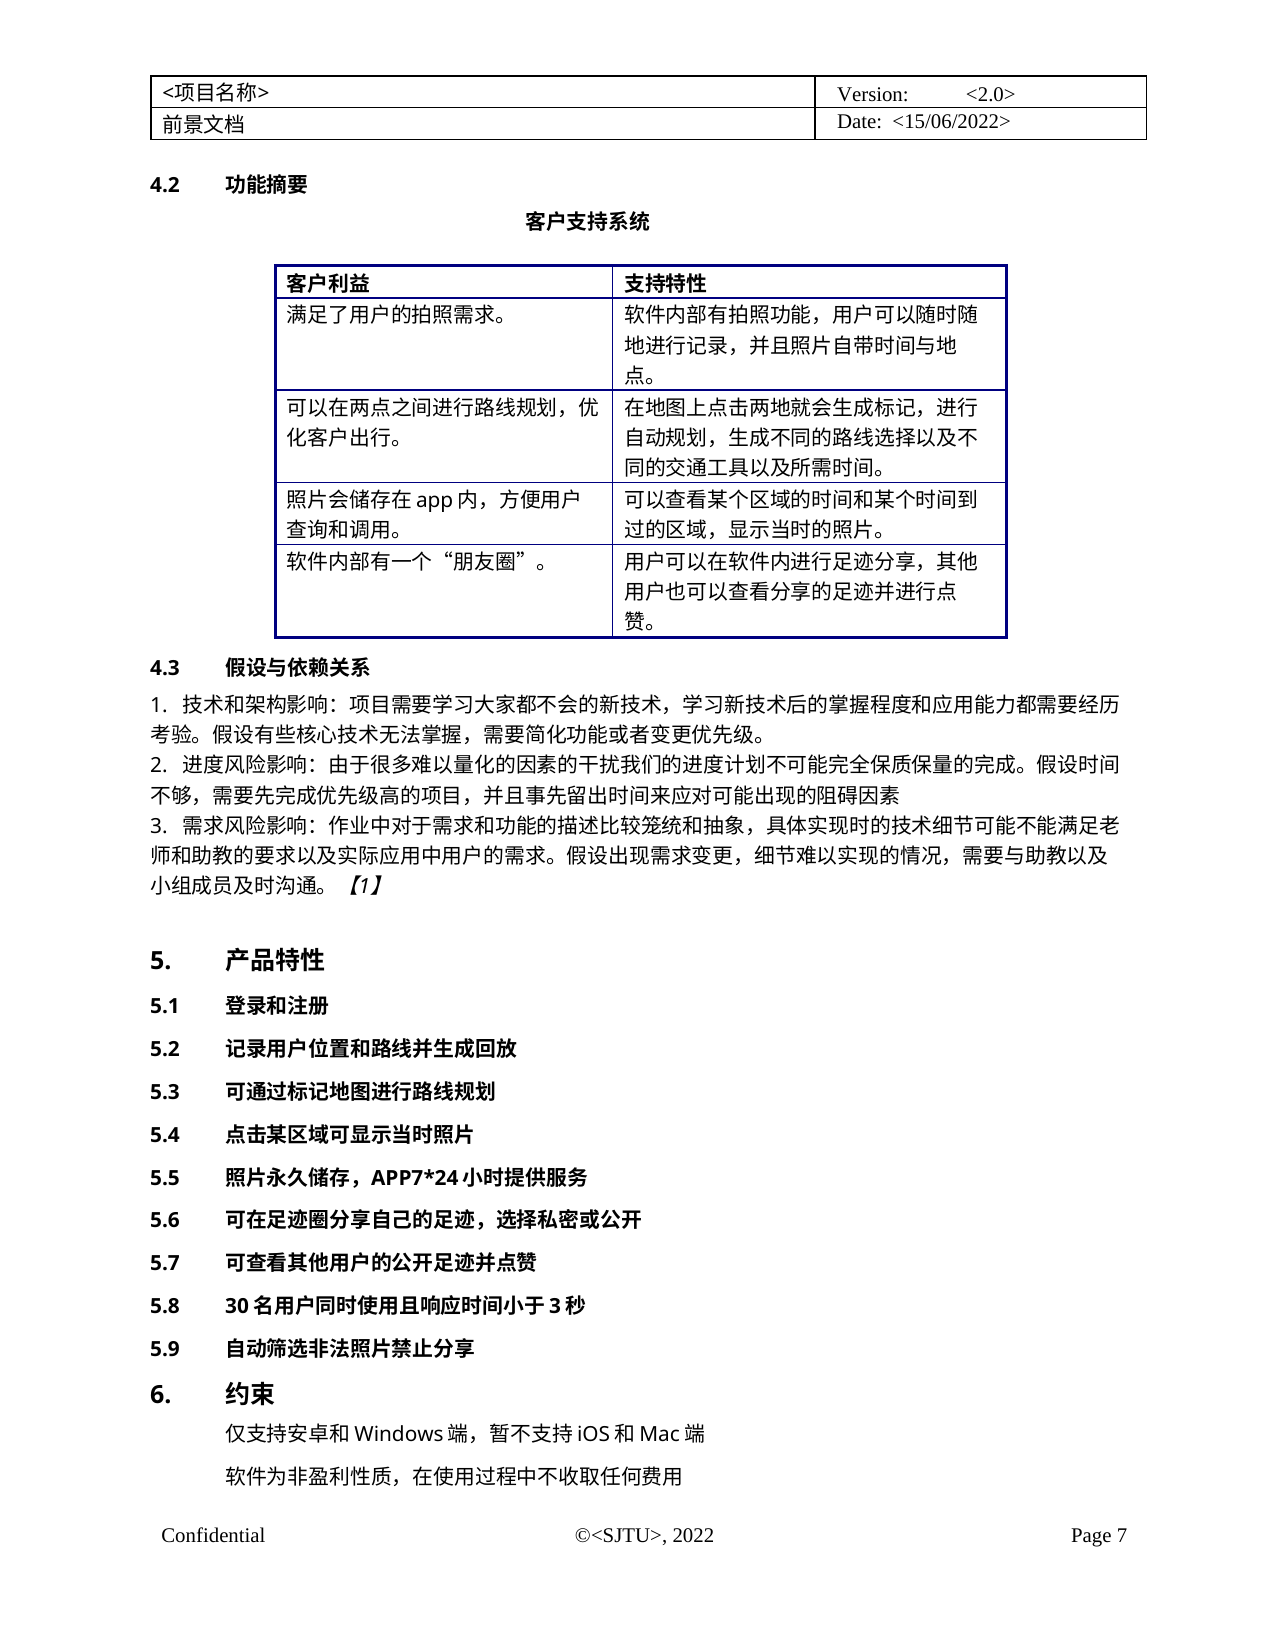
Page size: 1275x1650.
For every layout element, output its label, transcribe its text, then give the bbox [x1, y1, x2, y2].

table_cell 可以在两点之间进行路线规划，优化客户出行。 [277, 391, 612, 482]
subtitle 可通过标记地图进行路线规划 [150, 1075, 1125, 1106]
subtitle 照片永久储存，APP7*24小时提供服务 [150, 1161, 1125, 1191]
subtitle 约束 [150, 1375, 1125, 1411]
subtitle 点击某区域可显示当时照片 [150, 1118, 1125, 1148]
subtitle 自动筛选非法照片禁止分享 [150, 1332, 1125, 1362]
subtitle 登录和注册 [150, 989, 1125, 1020]
text 仅支持安卓和Windows端，暂不支持iOS和Mac端 [225, 1417, 1125, 1448]
table_cell 满足了用户的拍照需求。 [277, 299, 612, 389]
table_cell 在地图上点击两地就会生成标记，进行自动规划，生成不同的路线选择以及不同的交通工具以及所需时间。 [613, 391, 1005, 482]
subtitle 30名用户同时使用且响应时间小于3秒 [150, 1289, 1125, 1319]
text 客户支持系统 [450, 205, 1117, 235]
table_cell 软件内部有一个“朋友圈”。 [277, 545, 612, 636]
text 软件为非盈利性质，在使用过程中不收取任何费用 [225, 1460, 1125, 1490]
list 进度风险影响：由于很多难以量化的因素的干扰我们的进度计划不可能完全保质保量的完成。假设时间不够，需要先完成优先级高的项目，并且事先留出时间来应对可能出现的阻碍因素 [150, 748, 1125, 809]
table_cell 软件内部有拍照功能，用户可以随时随地进行记录，并且照片自带时间与地点。 [613, 299, 1005, 389]
subtitle 功能摘要 [150, 169, 1125, 199]
subtitle 记录用户位置和路线并生成回放 [150, 1032, 1125, 1063]
table_header 客户利益 [277, 267, 612, 297]
subtitle 假设与依赖关系 [150, 651, 1125, 682]
list 需求风险影响：作业中对于需求和功能的描述比较笼统和抽象，具体实现时的技术细节可能不能满足老师和助教的要求以及实际应用中用户的需求。假设出现需求变更，细节难以实现的情况，需要与助教以及小组成员及时沟通。【1】 [150, 809, 1125, 900]
subtitle 产品特性 [150, 941, 1125, 977]
table_cell 可以查看某个区域的时间和某个时间到过的区域，显示当时的照片。 [613, 483, 1005, 544]
table_header 支持特性 [613, 267, 1005, 297]
list 技术和架构影响：项目需要学习大家都不会的新技术，学习新技术后的掌握程度和应用能力都需要经历考验。假设有些核心技术无法掌握，需要简化功能或者变更优先级。 [150, 688, 1125, 748]
subtitle 可查看其他用户的公开足迹并点赞 [150, 1246, 1125, 1277]
table_cell 用户可以在软件内进行足迹分享，其他用户也可以查看分享的足迹并进行点赞。 [613, 545, 1005, 636]
table_cell 照片会储存在app内，方便用户查询和调用。 [277, 483, 612, 544]
subtitle 可在足迹圈分享自己的足迹，选择私密或公开 [150, 1204, 1125, 1234]
